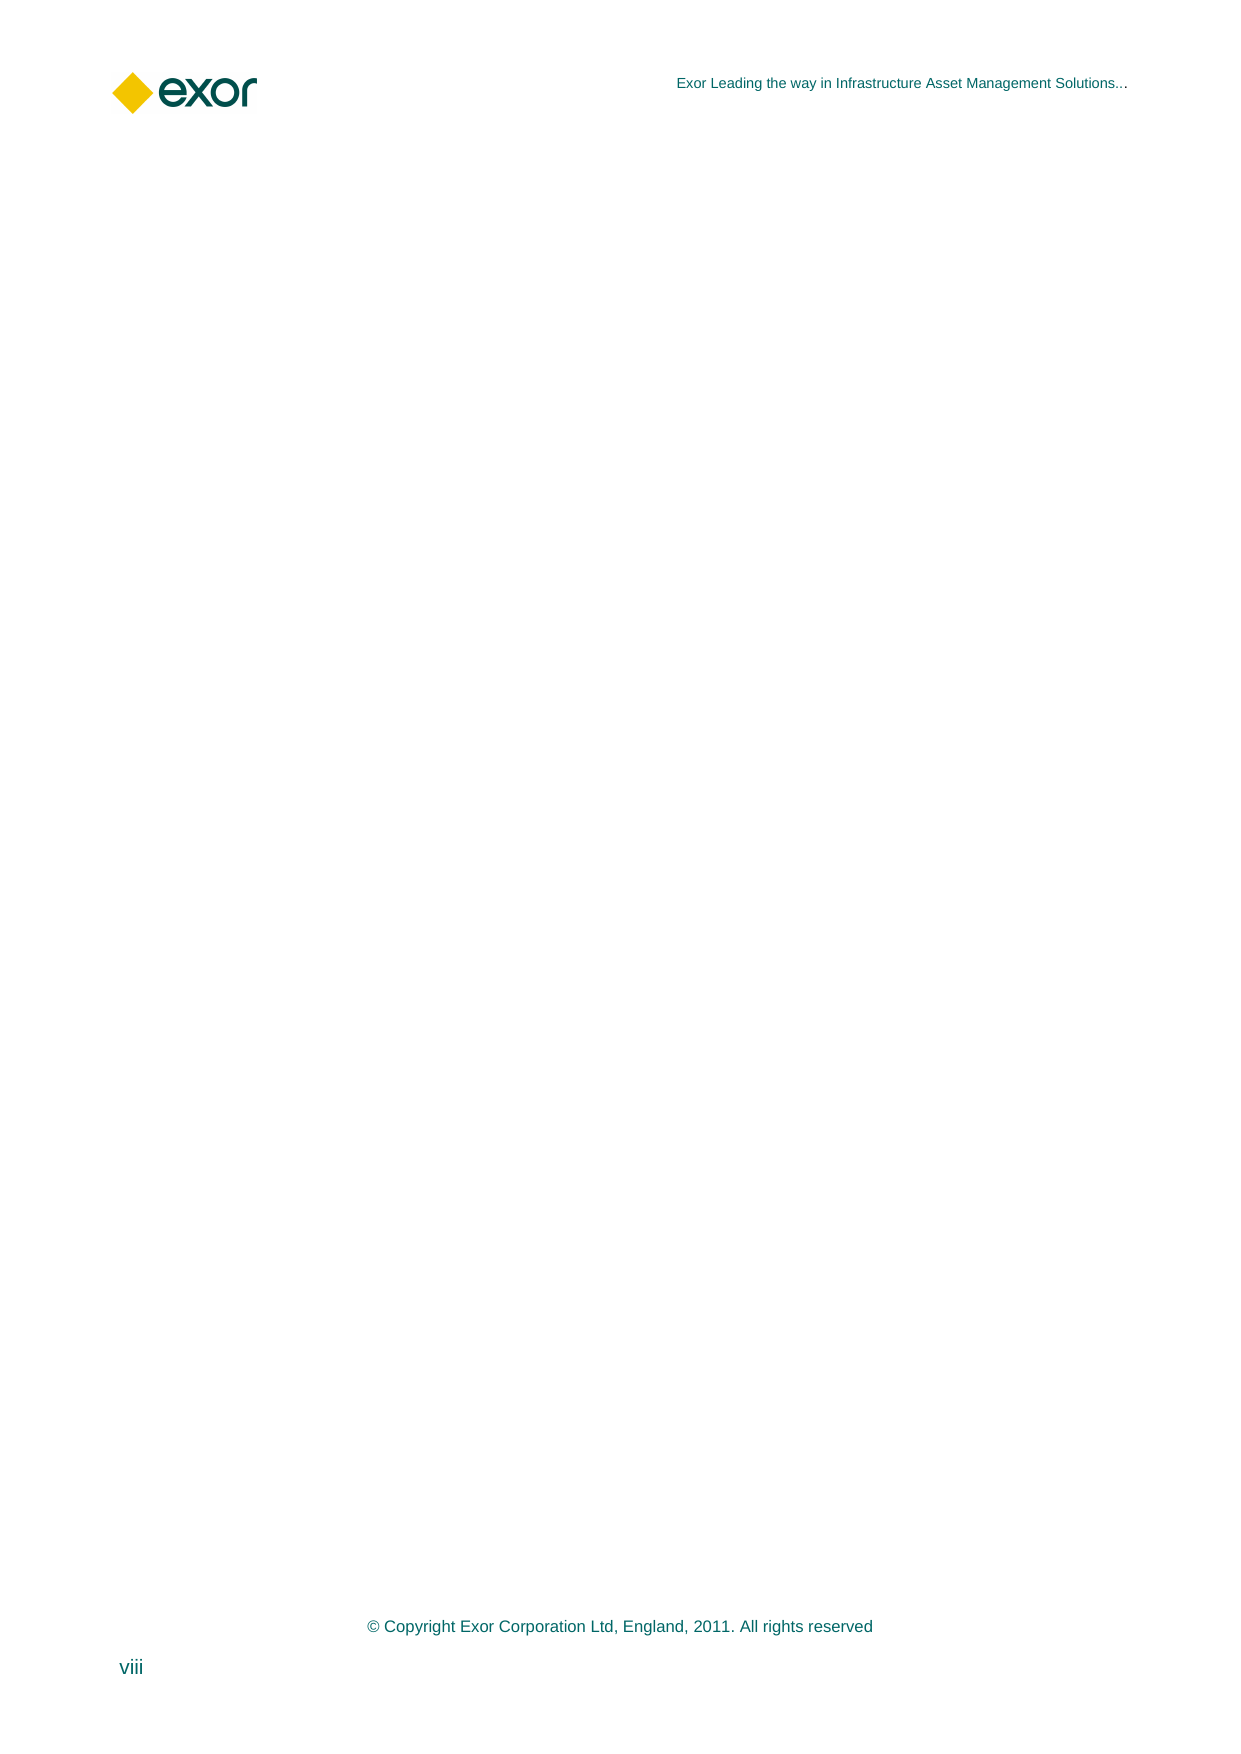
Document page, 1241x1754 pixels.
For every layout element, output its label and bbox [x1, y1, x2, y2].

picture [111, 72, 257, 114]
